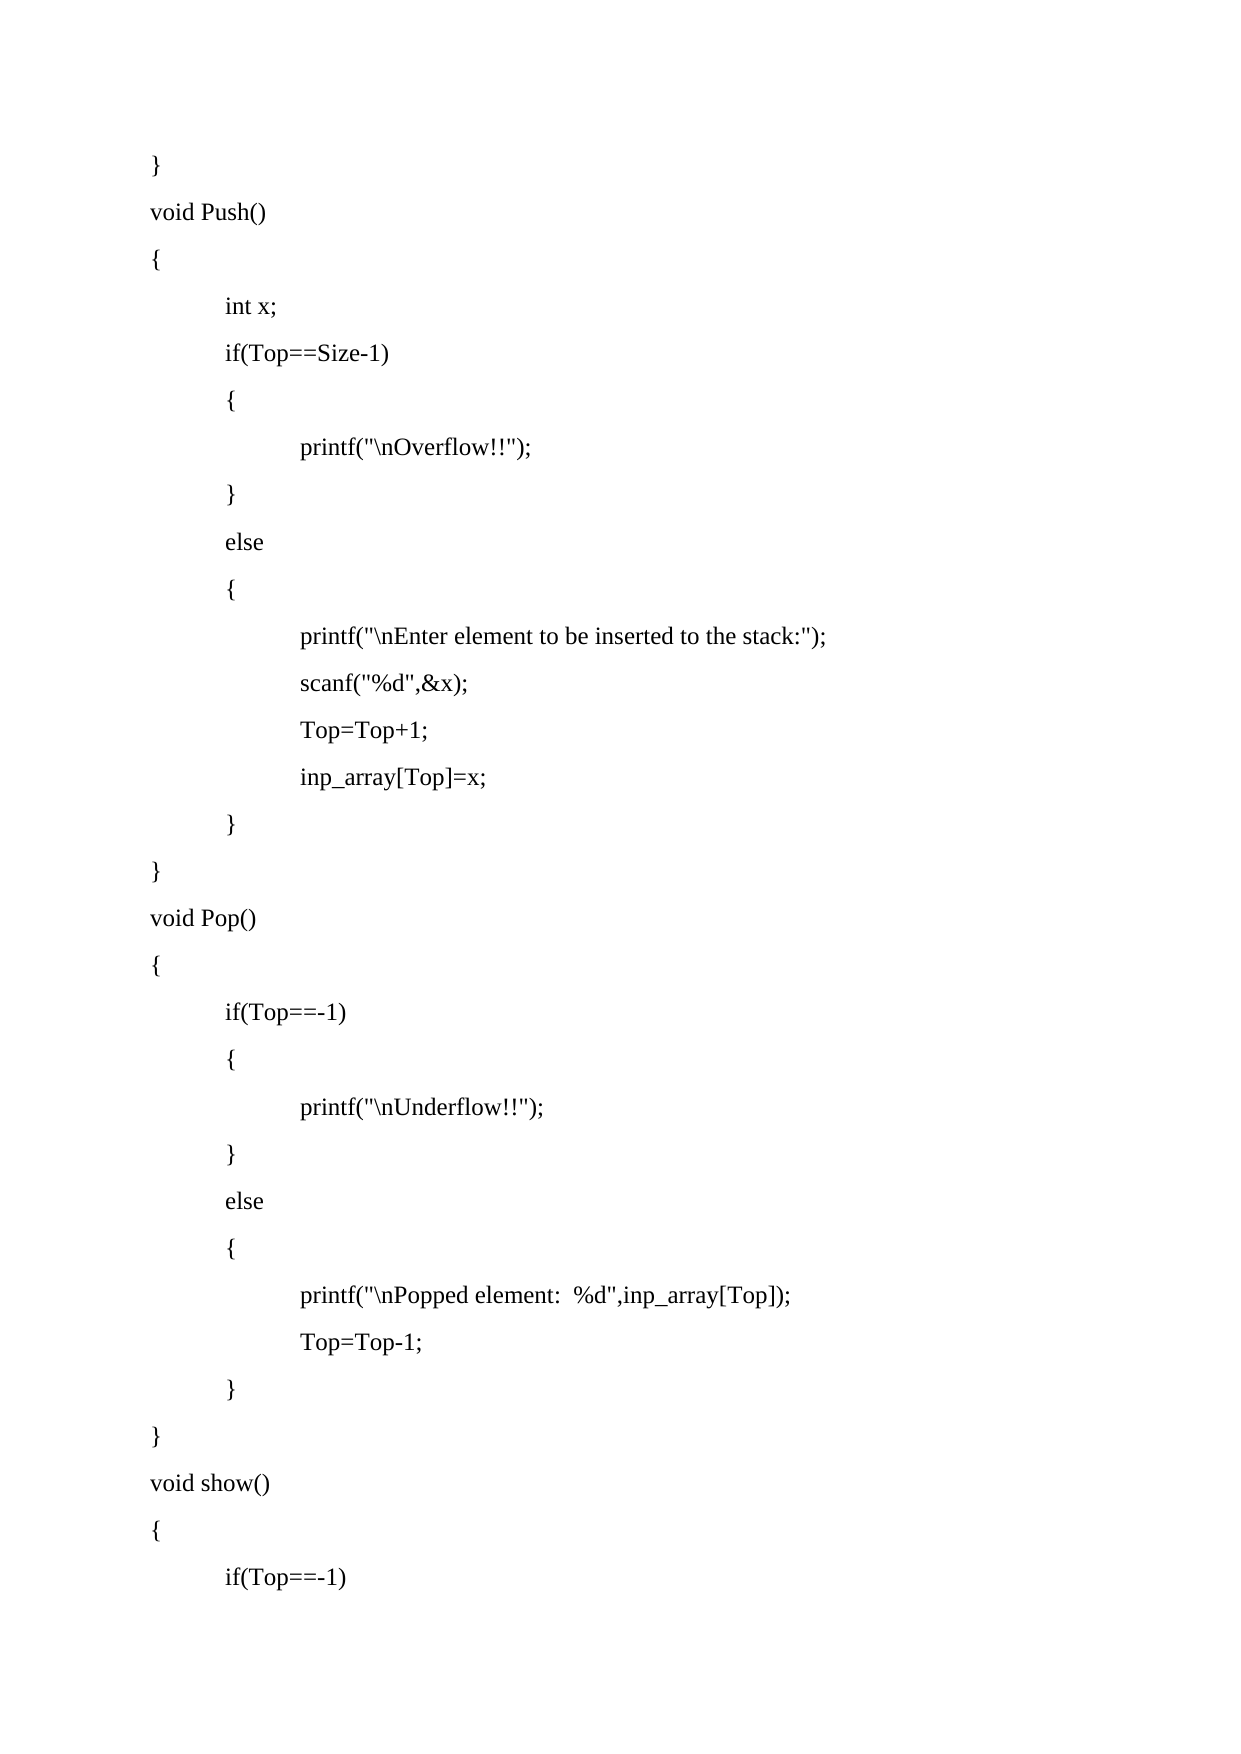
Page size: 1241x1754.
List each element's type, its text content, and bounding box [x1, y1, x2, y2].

text if(Top==-1) [150, 1562, 1090, 1591]
text else [150, 527, 1090, 555]
text inp_array[Top]=x; [150, 762, 1090, 791]
text { [150, 574, 1090, 602]
text if(Top==Size-1) [150, 338, 1090, 367]
text void Push() [150, 197, 1090, 226]
text else [150, 1186, 1090, 1214]
text } [150, 1374, 1090, 1403]
text printf("\nPopped element: %d",inp_array[Top]); [150, 1280, 1090, 1309]
text } [150, 1139, 1090, 1167]
text scanf("%d",&x); [150, 668, 1090, 697]
text } [150, 479, 1090, 508]
text { [150, 1515, 1090, 1544]
text printf("\nUnderflow!!"); [150, 1092, 1090, 1120]
text printf("\nEnter element to be inserted to the stack:"); [150, 621, 1090, 649]
text if(Top==-1) [150, 997, 1090, 1026]
text int x; [150, 291, 1090, 320]
text } [150, 1421, 1090, 1450]
text { [150, 1233, 1090, 1262]
text void Pop() [150, 903, 1090, 932]
text { [150, 1044, 1090, 1073]
text printf("\nOverflow!!"); [150, 432, 1090, 461]
text Top=Top-1; [150, 1327, 1090, 1356]
text { [150, 244, 1090, 273]
text void show() [150, 1468, 1090, 1497]
text Top=Top+1; [150, 715, 1090, 744]
text } [150, 809, 1090, 838]
text { [150, 950, 1090, 979]
text } [150, 150, 1090, 179]
text { [150, 385, 1090, 414]
text } [150, 856, 1090, 885]
